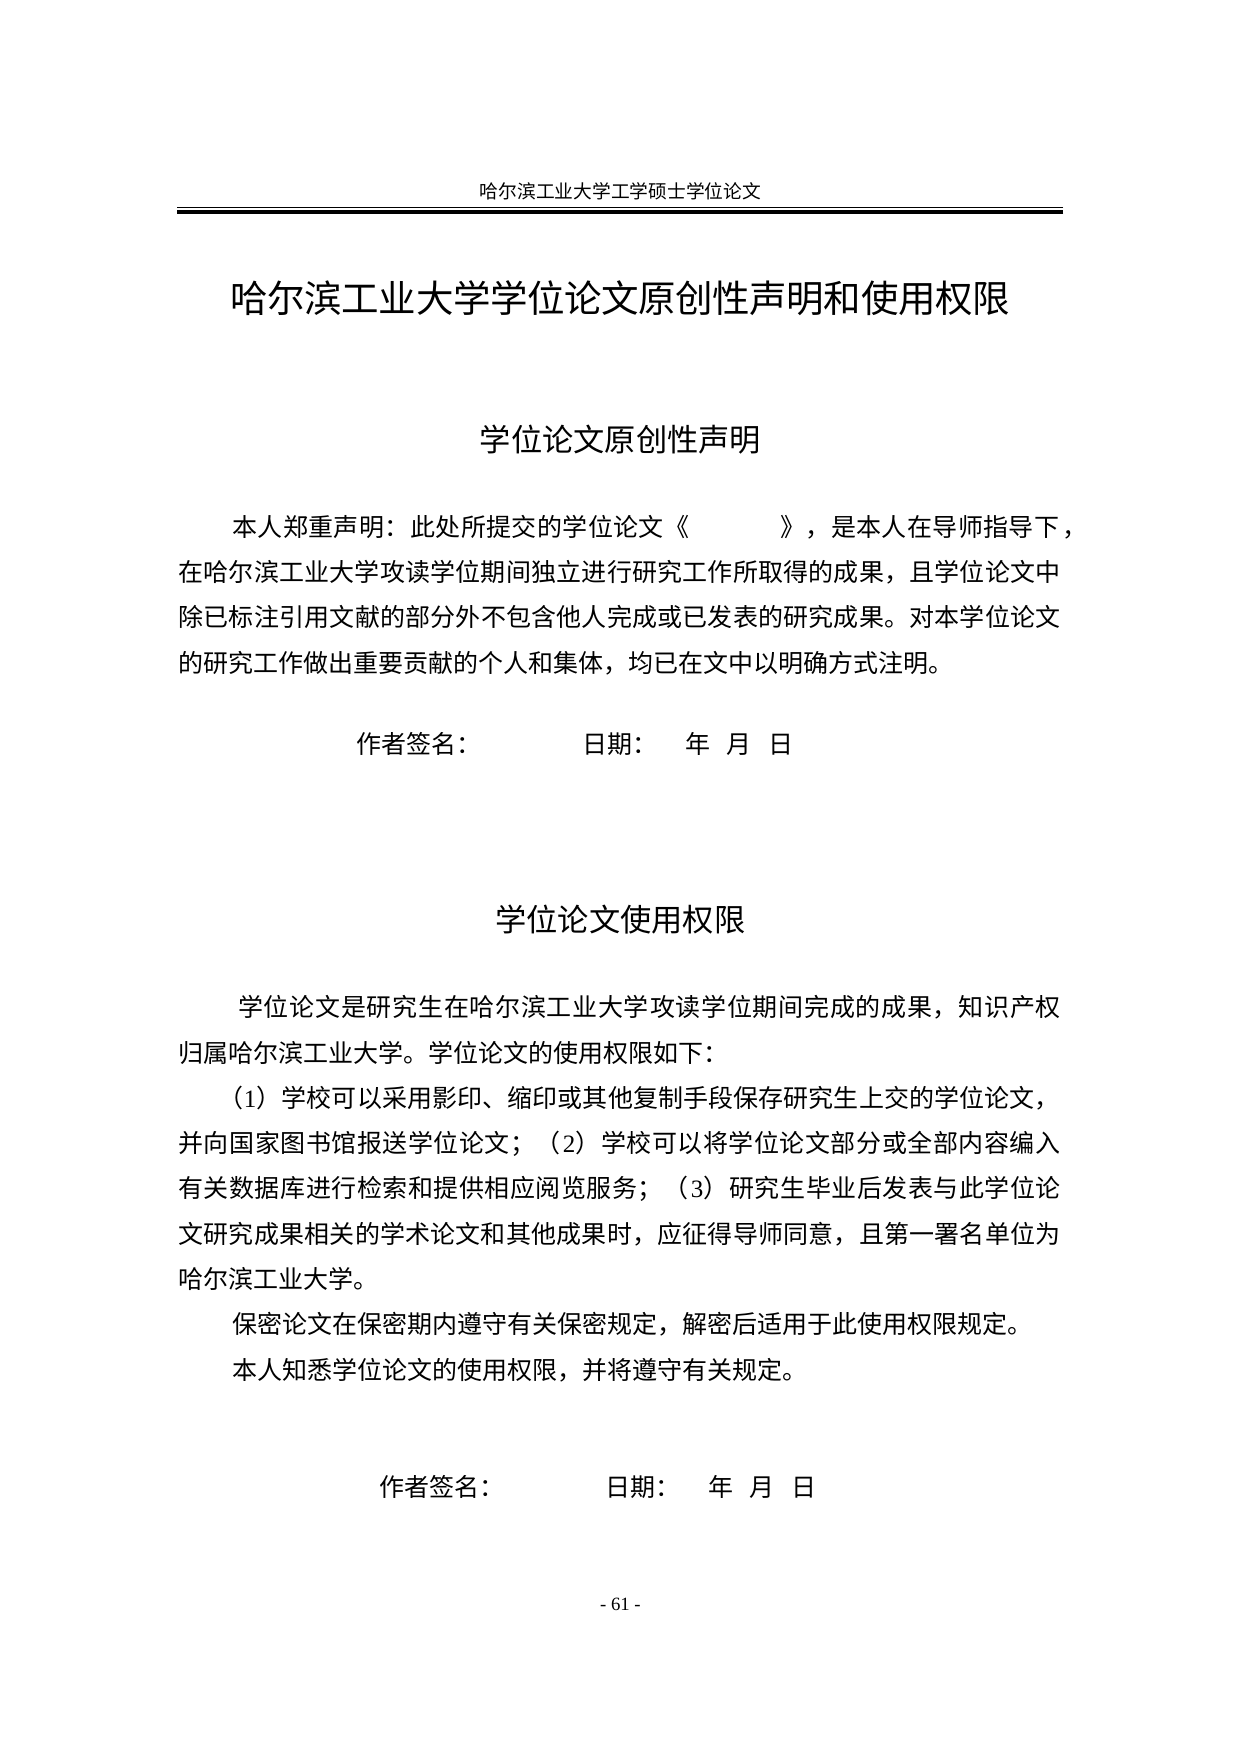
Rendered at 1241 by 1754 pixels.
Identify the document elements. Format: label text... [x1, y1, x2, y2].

text 学位论文是研究生在哈尔滨工业大学攻读学位期间完成的成果，知识产权归属哈尔滨工业大学。学位论文的使用权限如下： [178, 988, 1062, 1069]
text 本人郑重声明：此处所提交的学位论文《 》，是本人在导师指导下，在哈尔滨工业大学攻读学位期间独立进行研究工作所取得的成果，且学位论文中除已标注引用文献的部分外不包含他人完成或已发表的研究成果。对本学位论文的研究工作做出重要贡献的个人和集体，均已在文中以明确方式注明。 [178, 507, 1062, 679]
text （1）学校可以采用影印、缩印或其他复制手段保存研究生上交的学位论文，并向国家图书馆报送学位论文；（2）学校可以将学位论文部分或全部内容编入有关数据库进行检索和提供相应阅览服务；（3）研究生毕业后发表与此学位论文研究成果相关的学术论文和其他成果时，应征得导师同意，且第一署名单位为哈尔滨工业大学。 [178, 1078, 1062, 1296]
text 学位论文使用权限 [178, 895, 1062, 941]
text 作者签名： 日期： 年 月 日 [178, 1467, 1062, 1504]
text 本人知悉学位论文的使用权限，并将遵守有关规定。 [178, 1350, 1062, 1386]
text 作者签名： 日期： 年 月 日 [356, 724, 1062, 761]
subtitle 哈尔滨工业大学学位论文原创性声明和使用权限 [178, 269, 1062, 323]
text 保密论文在保密期内遵守有关保密规定，解密后适用于此使用权限规定。 [178, 1305, 1062, 1341]
text 学位论文原创性声明 [178, 415, 1062, 460]
